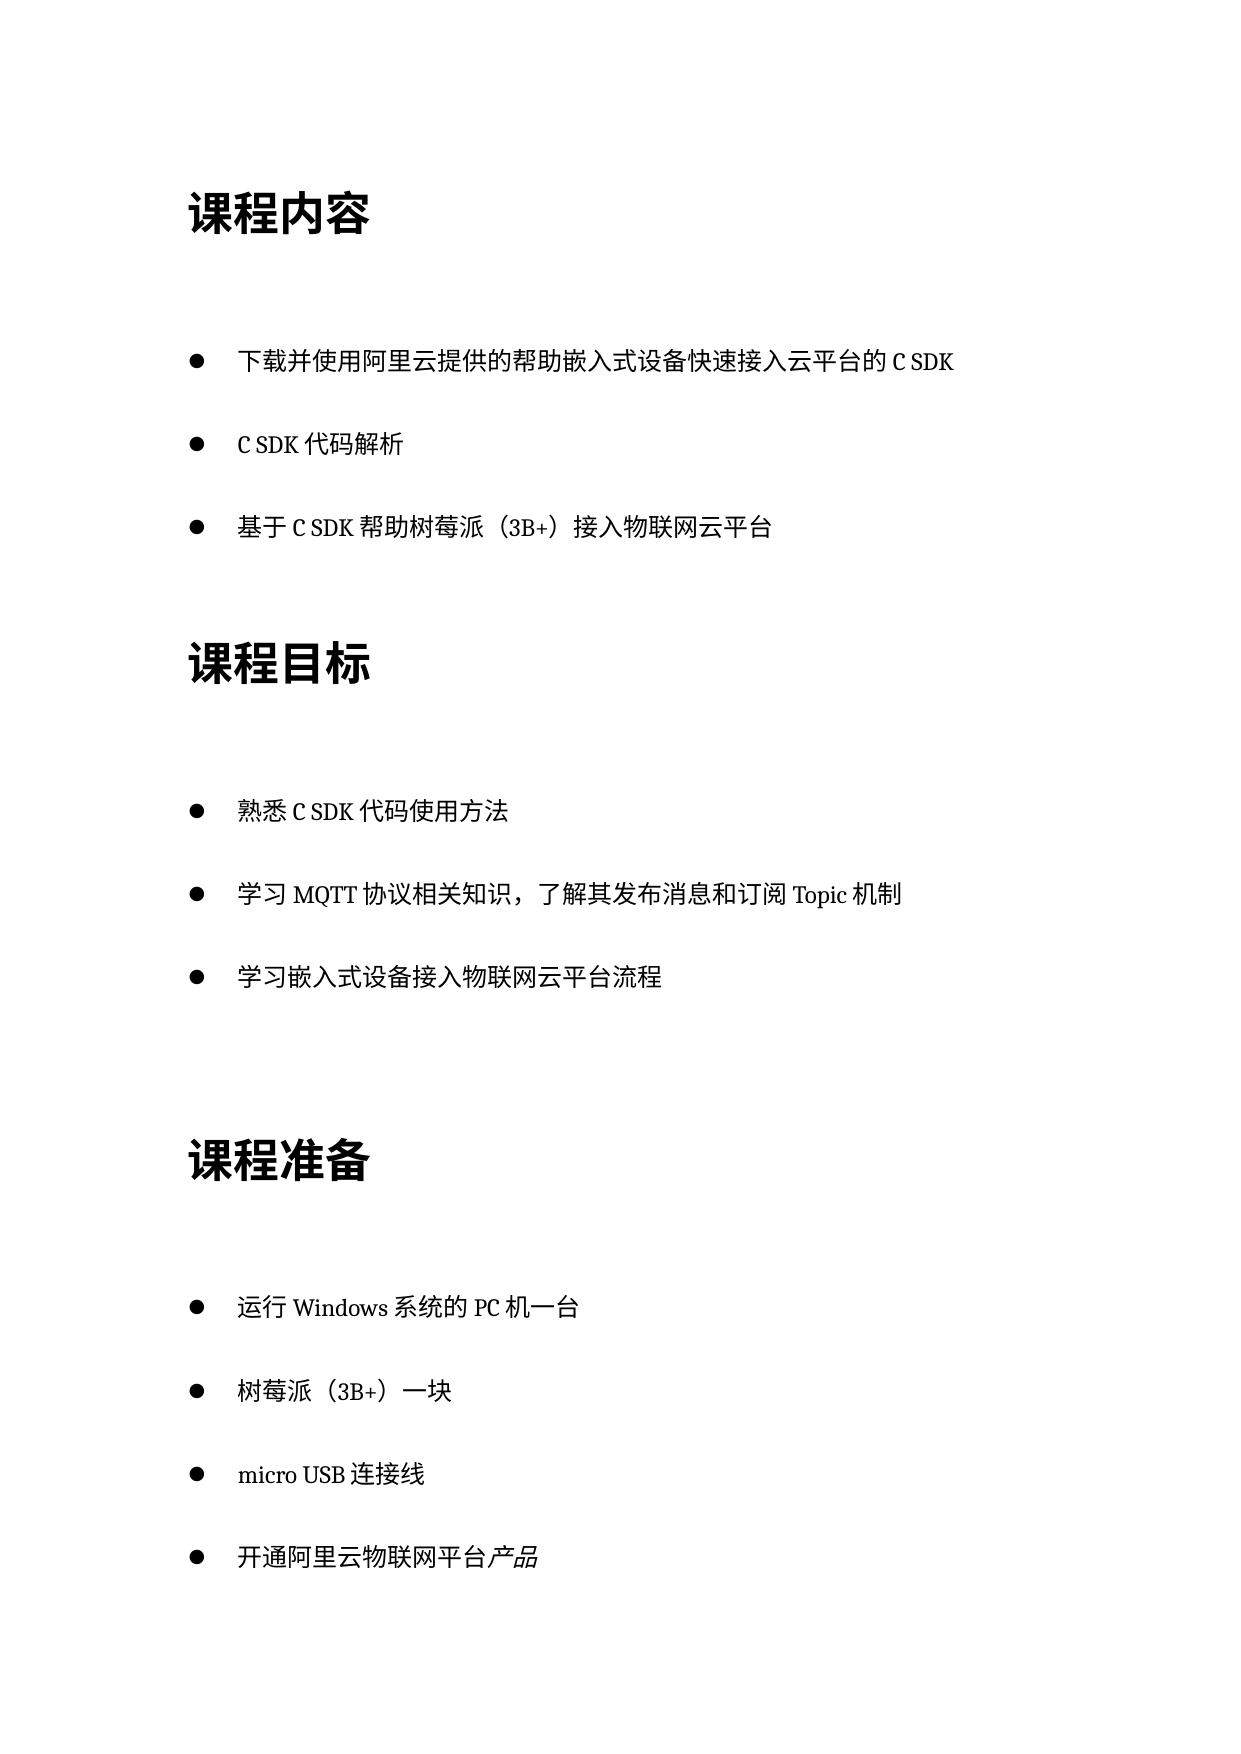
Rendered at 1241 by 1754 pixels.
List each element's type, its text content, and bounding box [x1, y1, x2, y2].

list 树莓派（3B+）一块 [187, 1357, 1053, 1422]
list 学习MQTT协议相关知识，了解其发布消息和订阅Topic机制 [187, 860, 1053, 925]
text 课程目标 [187, 612, 1053, 709]
list 下载并使用阿里云提供的帮助嵌入式设备快速接入云平台的C SDK [187, 327, 1053, 392]
list micro USB连接线 [187, 1440, 1053, 1505]
list 开通阿里云物联网平台产品 [187, 1523, 1053, 1588]
list 学习嵌入式设备接入物联网云平台流程 [187, 943, 1053, 1008]
list C SDK代码解析 [187, 410, 1053, 475]
text 课程准备 [187, 1108, 1053, 1206]
list 运行Windows系统的 PC机一台 [187, 1273, 1053, 1338]
list 熟悉C SDK代码使用方法 [187, 777, 1053, 842]
list 基于C SDK帮助树莓派（3B+）接入物联网云平台 [187, 493, 1053, 558]
text 课程内容 [187, 162, 1053, 259]
